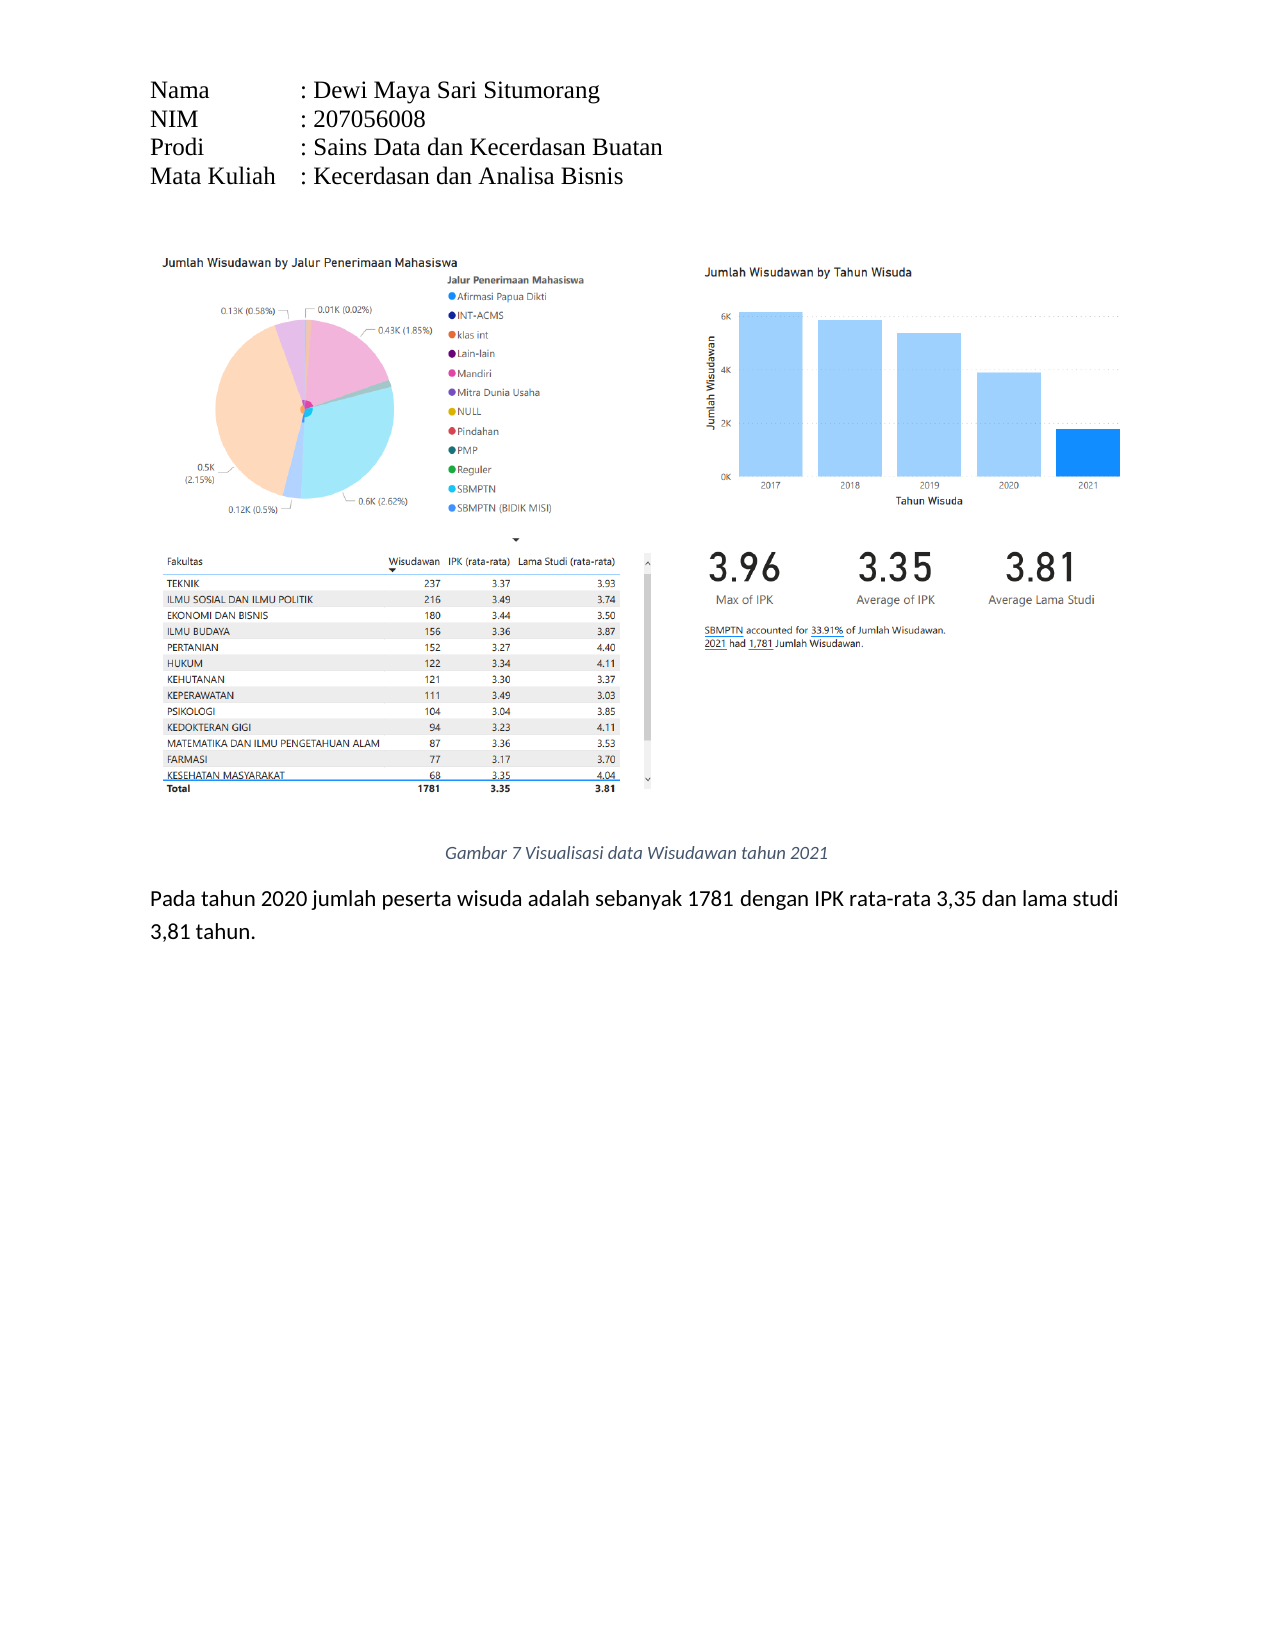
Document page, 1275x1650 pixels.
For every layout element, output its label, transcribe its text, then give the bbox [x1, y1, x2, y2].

text Pada tahun 2020 jumlah peserta wisuda adalah sebanyak 1781 dengan IPK rata-rata 3,35 dan lama studi 3,81 tahun. [150, 884, 1125, 945]
picture [150, 247, 1125, 816]
text Gambar 7 Visualisasi data Wisudawan tahun 2021 [150, 841, 1125, 864]
